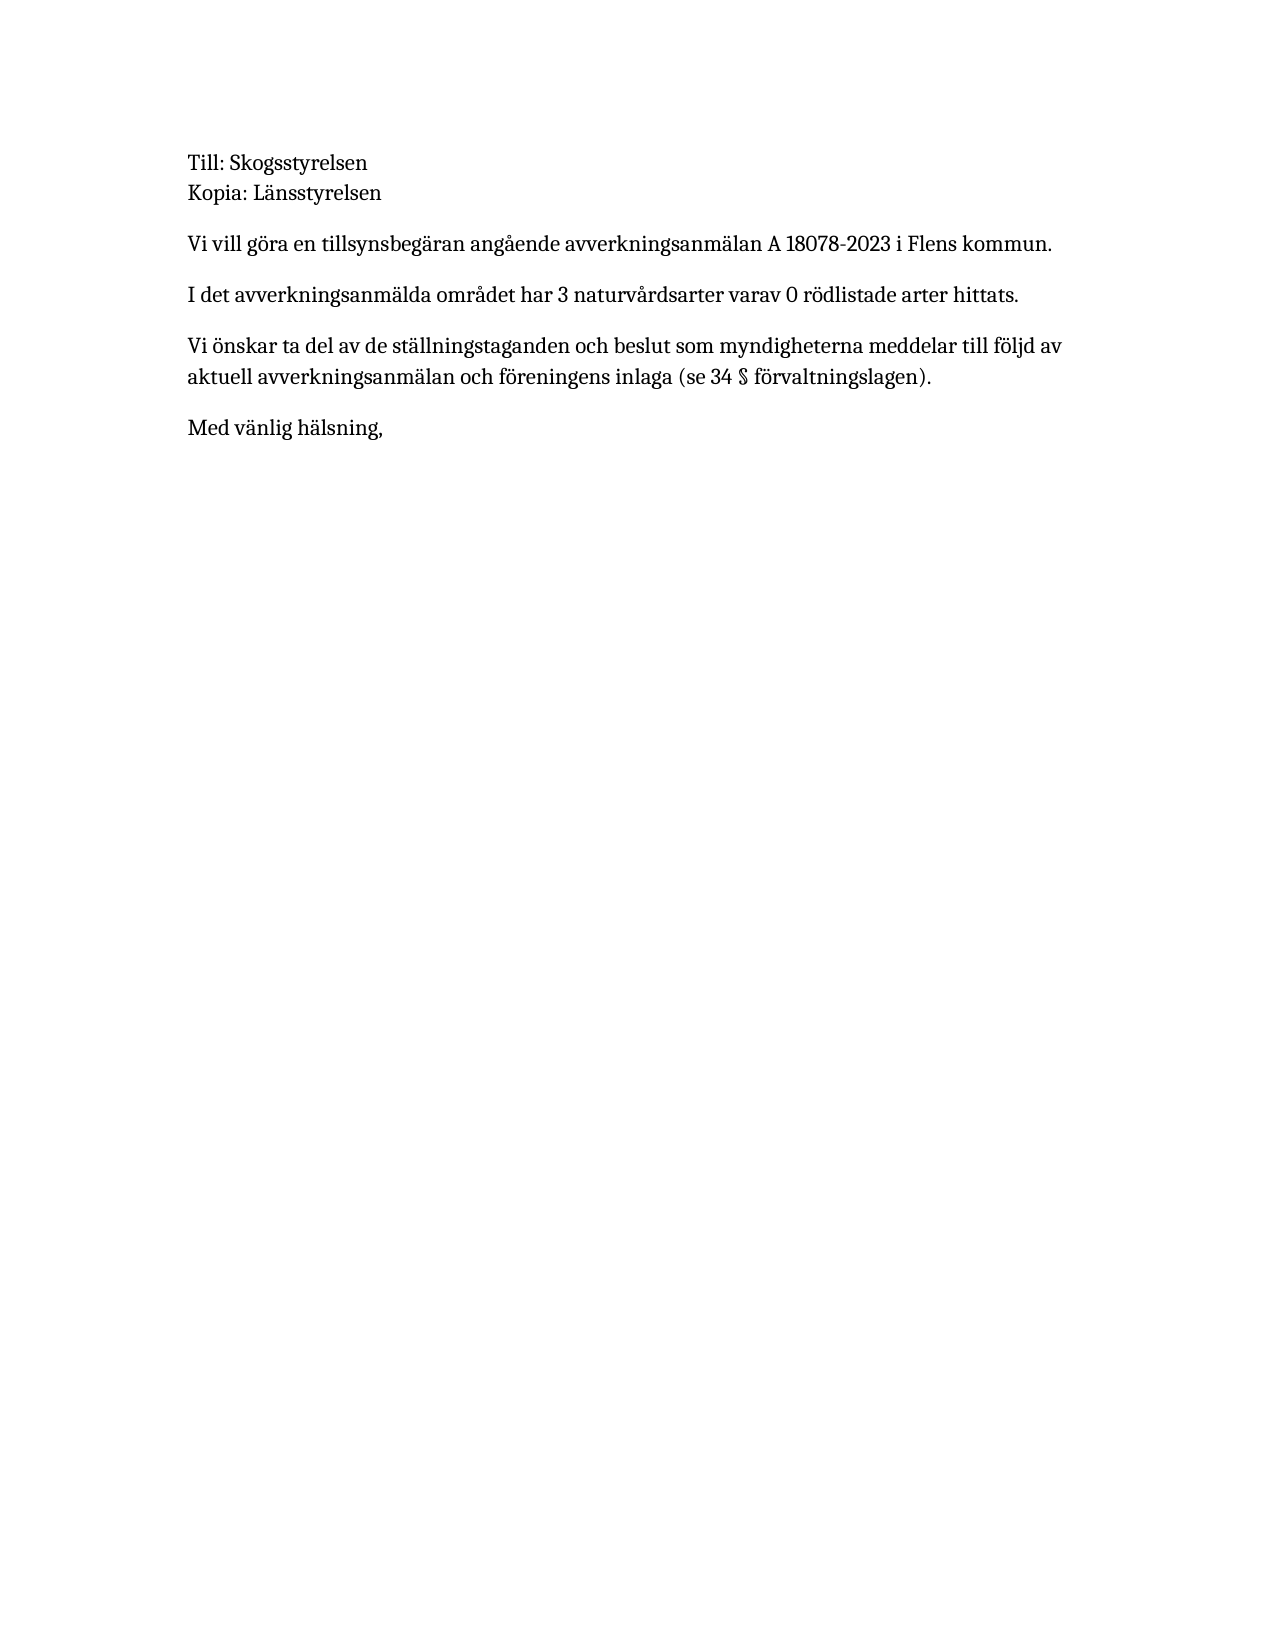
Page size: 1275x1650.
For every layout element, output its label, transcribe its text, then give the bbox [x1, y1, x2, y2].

text I det avverkningsanmälda området har 3 naturvårdsarter varav 0 rödlistade arter hittats. [187, 282, 1087, 309]
text Med vänlig hälsning, [187, 414, 1087, 471]
text Vi önskar ta del av de ställningstaganden och beslut som myndigheterna meddelar till följd av aktuell avverkningsanmälan och föreningens inlaga (se 34 § förvaltningslagen). [187, 333, 1087, 390]
text Vi vill göra en tillsynsbegäran angående avverkningsanmälan A 18078-2023 i Flens kommun. [187, 231, 1087, 258]
text Till: Skogsstyrelsen Kopia: Länsstyrelsen [187, 150, 1087, 207]
